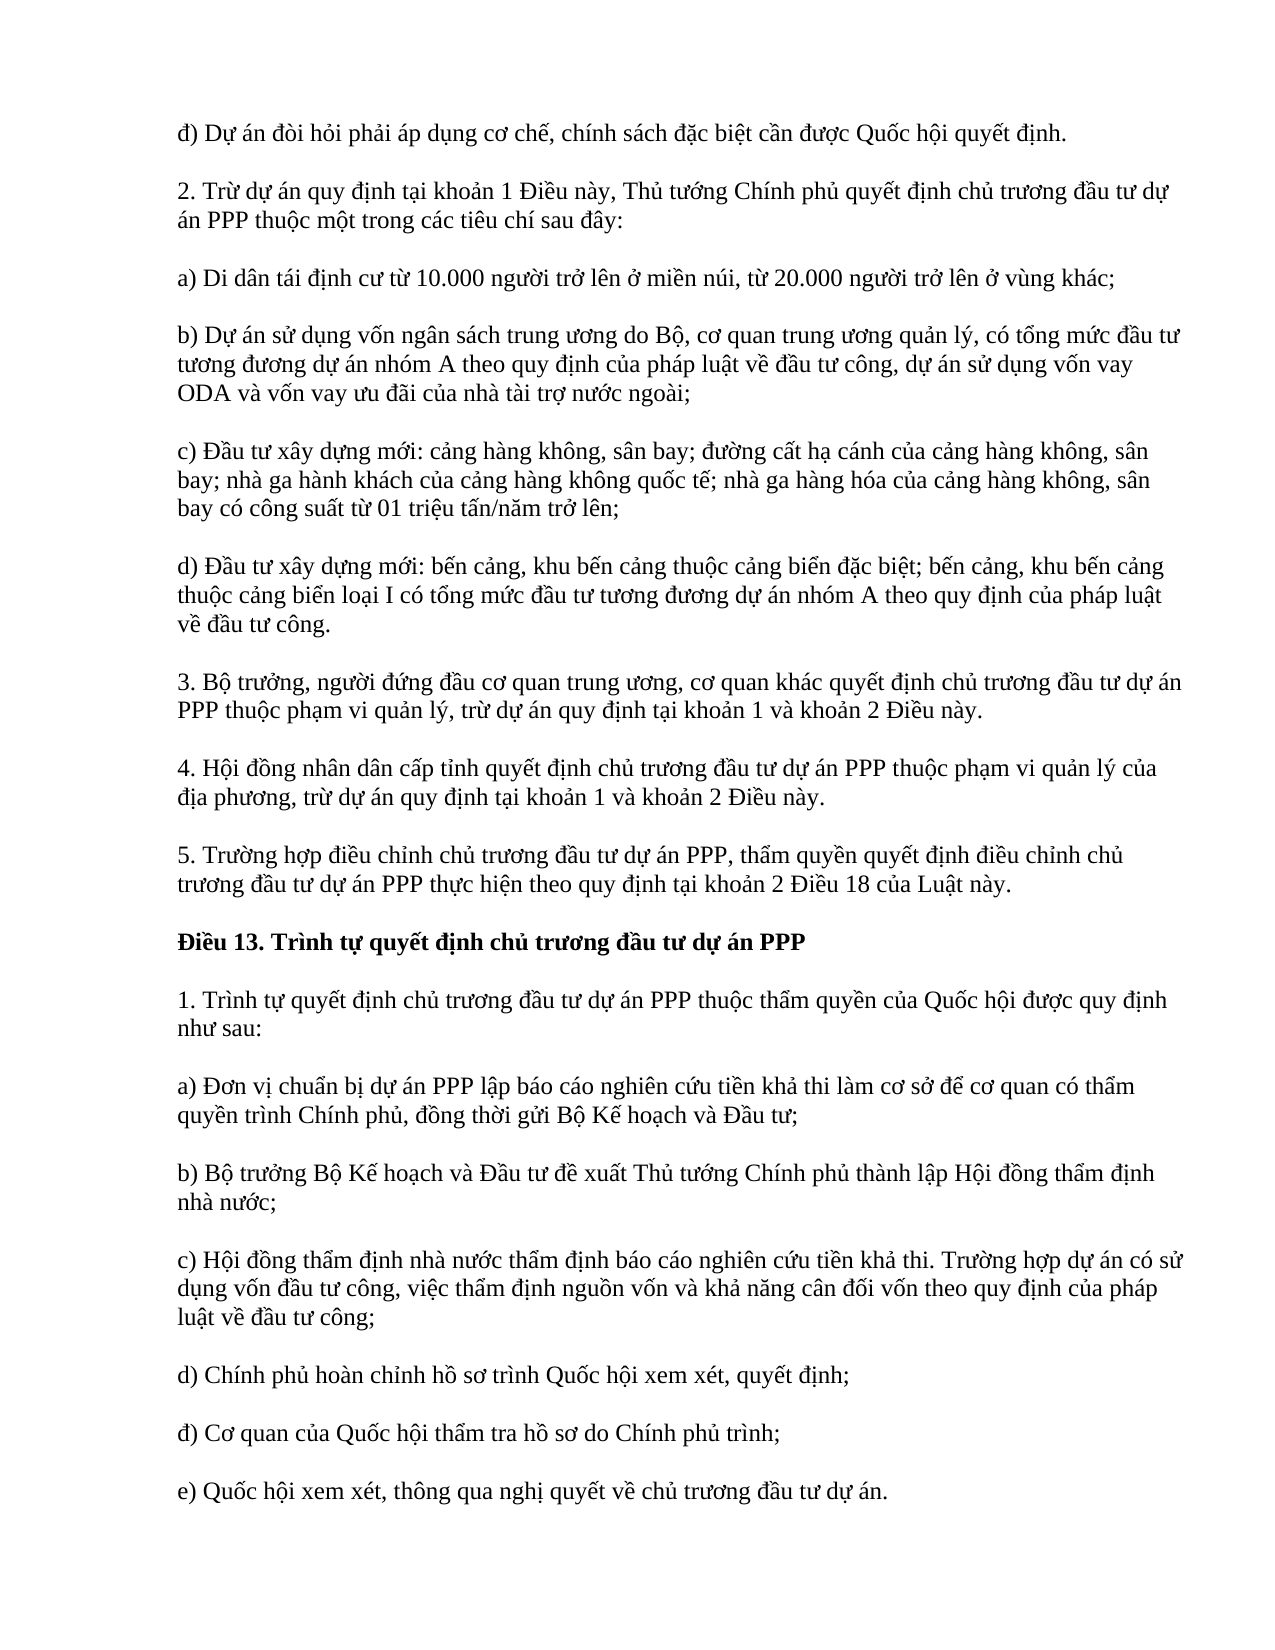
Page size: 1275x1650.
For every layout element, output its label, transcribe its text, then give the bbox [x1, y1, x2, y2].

text c) Đầu tư xây dựng mới: cảng hàng không, sân bay; đường cất hạ cánh của cảng hàng không, sân bay; nhà ga hành khách của cảng hàng không quốc tế; nhà ga hàng hóa của cảng hàng không, sân bay có công suất từ 01 triệu tấn/năm trở lên; [177, 436, 1186, 522]
text Điều 13. Trình tự quyết định chủ trương đầu tư dự án PPP [177, 927, 1186, 956]
text b) Dự án sử dụng vốn ngân sách trung ương do Bộ, cơ quan trung ương quản lý, có tổng mức đầu tư tương đương dự án nhóm A theo quy định của pháp luật về đầu tư công, dự án sử dụng vốn vay ODA và vốn vay ưu đãi của nhà tài trợ nước ngoài; [177, 321, 1186, 407]
text d) Đầu tư xây dựng mới: bến cảng, khu bến cảng thuộc cảng biển đặc biệt; bến cảng, khu bến cảng thuộc cảng biển loại I có tổng mức đầu tư tương đương dự án nhóm A theo quy định của pháp luật về đầu tư công. [177, 551, 1186, 638]
text c) Hội đồng thẩm định nhà nước thẩm định báo cáo nghiên cứu tiền khả thi. Trường hợp dự án có sử dụng vốn đầu tư công, việc thẩm định nguồn vốn và khả năng cân đối vốn theo quy định của pháp luật về đầu tư công; [177, 1245, 1186, 1331]
text đ) Dự án đòi hỏi phải áp dụng cơ chế, chính sách đặc biệt cần được Quốc hội quyết định. [177, 118, 1186, 147]
text d) Chính phủ hoàn chỉnh hồ sơ trình Quốc hội xem xét, quyết định; [177, 1360, 1186, 1389]
text đ) Cơ quan của Quốc hội thẩm tra hồ sơ do Chính phủ trình; [177, 1418, 1186, 1447]
text 1. Trình tự quyết định chủ trương đầu tư dự án PPP thuộc thẩm quyền của Quốc hội được quy định như sau: [177, 985, 1186, 1042]
text a) Đơn vị chuẩn bị dự án PPP lập báo cáo nghiên cứu tiền khả thi làm cơ sở để cơ quan có thẩm quyền trình Chính phủ, đồng thời gửi Bộ Kế hoạch và Đầu tư; [177, 1071, 1186, 1129]
text 2. Trừ dự án quy định tại khoản 1 Điều này, Thủ tướng Chính phủ quyết định chủ trương đầu tư dự án PPP thuộc một trong các tiêu chí sau đây: [177, 176, 1186, 233]
text 4. Hội đồng nhân dân cấp tỉnh quyết định chủ trương đầu tư dự án PPP thuộc phạm vi quản lý của địa phương, trừ dự án quy định tại khoản 1 và khoản 2 Điều này. [177, 753, 1186, 811]
text b) Bộ trưởng Bộ Kế hoạch và Đầu tư đề xuất Thủ tướng Chính phủ thành lập Hội đồng thẩm định nhà nước; [177, 1158, 1186, 1216]
text e) Quốc hội xem xét, thông qua nghị quyết về chủ trương đầu tư dự án. [177, 1476, 1186, 1505]
text a) Di dân tái định cư từ 10.000 người trở lên ở miền núi, từ 20.000 người trở lên ở vùng khác; [177, 263, 1186, 291]
text 5. Trường hợp điều chỉnh chủ trương đầu tư dự án PPP, thẩm quyền quyết định điều chỉnh chủ trương đầu tư dự án PPP thực hiện theo quy định tại khoản 2 Điều 18 của Luật này. [177, 840, 1186, 898]
text 3. Bộ trưởng, người đứng đầu cơ quan trung ương, cơ quan khác quyết định chủ trương đầu tư dự án PPP thuộc phạm vi quản lý, trừ dự án quy định tại khoản 1 và khoản 2 Điều này. [177, 667, 1186, 724]
